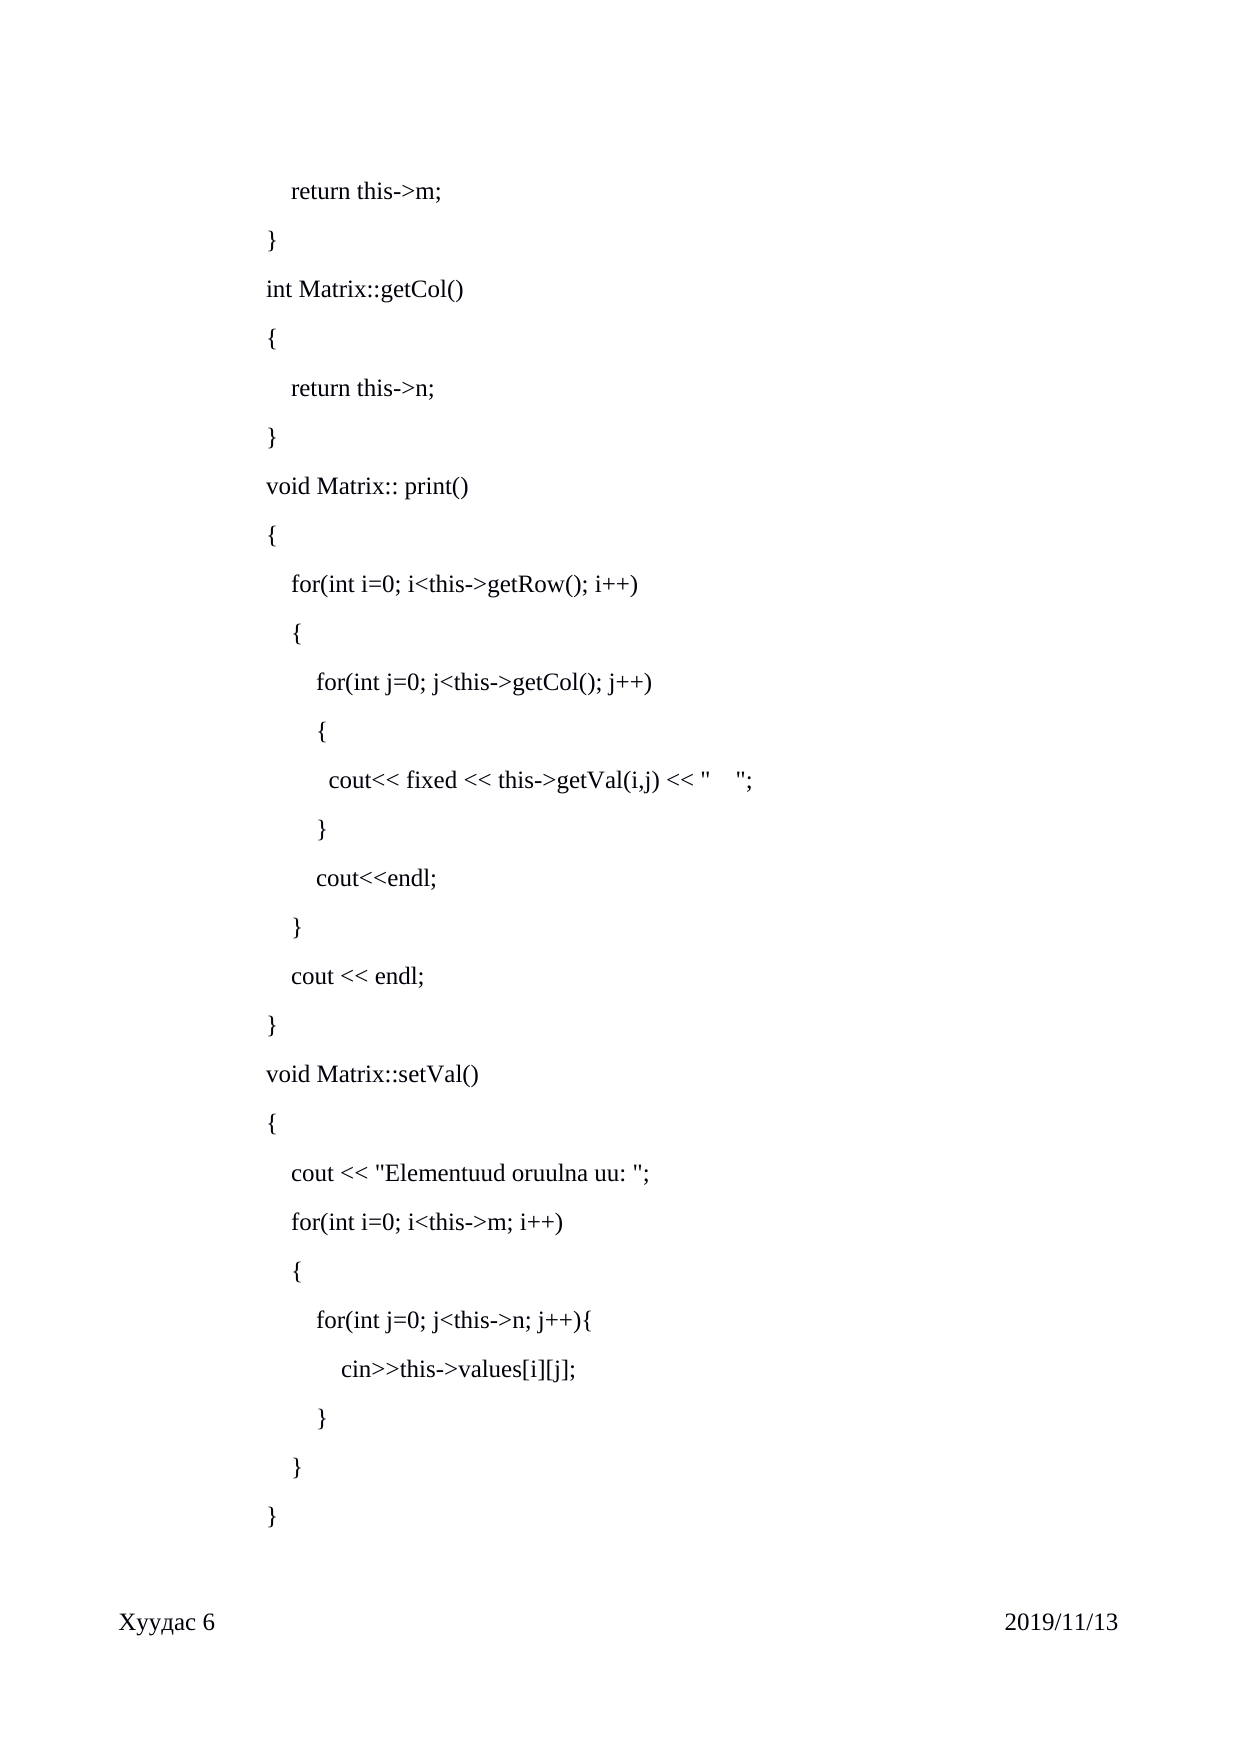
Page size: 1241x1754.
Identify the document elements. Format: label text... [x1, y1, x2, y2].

text } [266, 912, 1122, 941]
text { [266, 520, 1122, 548]
text cout << endl; [266, 961, 1122, 990]
text void Matrix::setVal() [266, 1059, 1122, 1088]
text for(int j=0; j<this->n; j++){ [266, 1305, 1122, 1333]
text { [266, 1108, 1122, 1137]
text for(int i=0; i<this->m; i++) [266, 1207, 1122, 1235]
text cout<<endl; [266, 863, 1122, 892]
text for(int j=0; j<this->getCol(); j++) [266, 667, 1122, 696]
text { [266, 618, 1122, 647]
text return this->m; [266, 176, 1122, 205]
text } [266, 1452, 1122, 1481]
text { [266, 1256, 1122, 1284]
text } [266, 1403, 1122, 1432]
text void Matrix:: print() [266, 471, 1122, 499]
text for(int i=0; i<this->getRow(); i++) [266, 569, 1122, 598]
text { [266, 323, 1122, 352]
text } [266, 225, 1122, 254]
text } [266, 1501, 1122, 1530]
text return this->n; [266, 373, 1122, 401]
text int Matrix::getCol() [266, 274, 1122, 303]
text } [266, 422, 1122, 450]
text } [266, 1010, 1122, 1039]
text cin>>this->values[i][j]; [266, 1354, 1122, 1383]
text } [266, 814, 1122, 843]
text { [266, 716, 1122, 745]
text cout<< fixed << this->getVal(i,j) << " "; [266, 765, 1122, 794]
text cout << "Elementuud oruulna uu: "; [266, 1158, 1122, 1186]
